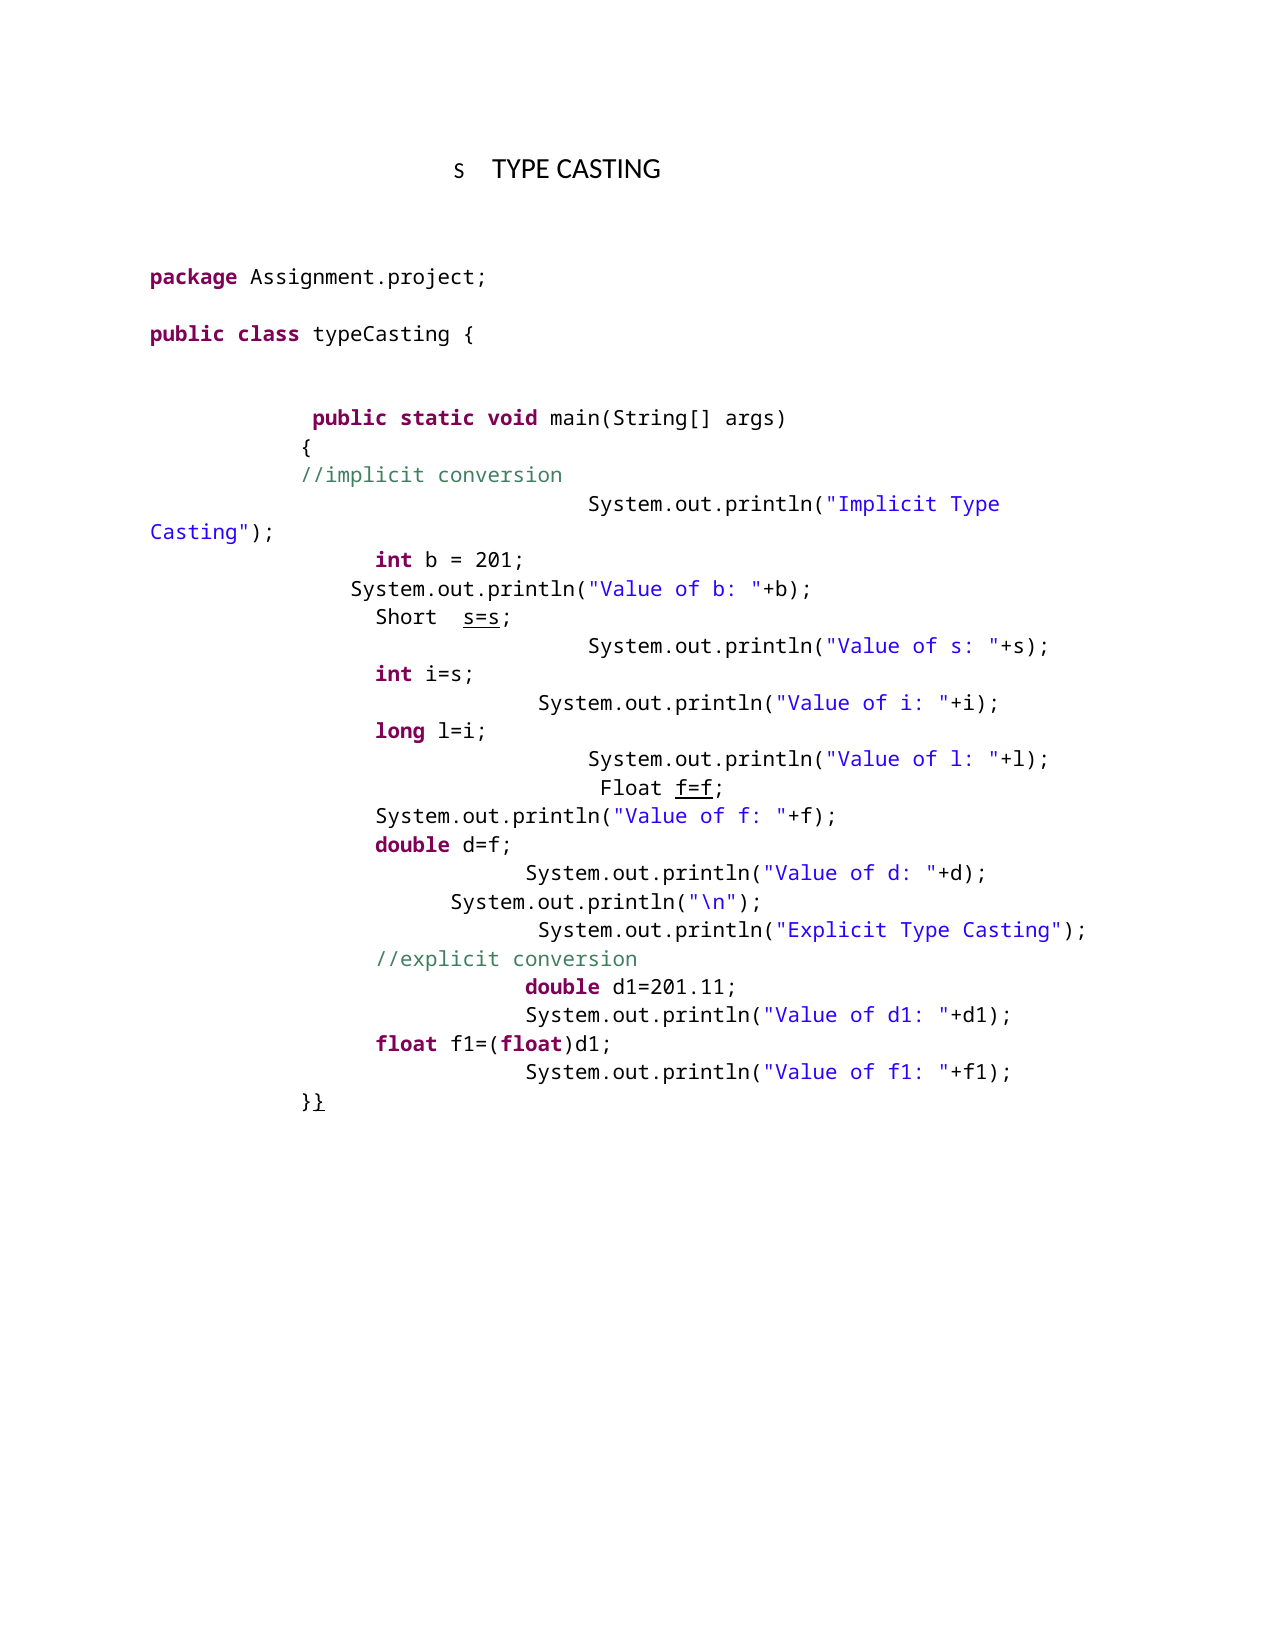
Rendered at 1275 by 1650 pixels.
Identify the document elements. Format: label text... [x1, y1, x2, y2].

text float f1=(float)d1; [150, 1029, 1125, 1057]
text int b = 201; [150, 546, 1125, 574]
text S TYPE CASTING [150, 150, 1125, 186]
text System.out.println("Value of l: "+l); [150, 744, 1125, 773]
text System.out.println("\n"); [150, 887, 1125, 915]
text System.out.println("Explicit Type Casting"); [150, 915, 1125, 944]
text System.out.println("Value of f1: "+f1); [150, 1057, 1125, 1086]
text System.out.println("Value of s: "+s); [150, 631, 1125, 659]
text System.out.println("Value of i: "+i); [150, 688, 1125, 716]
text Short s=s; [150, 602, 1125, 631]
text double d1=201.11; [150, 972, 1125, 1001]
text long l=i; [150, 716, 1125, 744]
text public class typeCasting { [150, 319, 1125, 347]
text //implicit conversion [150, 460, 1125, 489]
text package Assignment.project; [150, 262, 1125, 290]
text System.out.println("Implicit Type Casting"); [150, 489, 1125, 546]
text }} [150, 1086, 1125, 1114]
text System.out.println("Value of b: "+b); [150, 574, 1125, 602]
text System.out.println("Value of d: "+d); [150, 858, 1125, 887]
text double d=f; [150, 830, 1125, 858]
text //explicit conversion [150, 944, 1125, 972]
text public static void main(String[] args) [150, 403, 1125, 432]
text Float f=f; [150, 773, 1125, 801]
text int i=s; [150, 659, 1125, 688]
text System.out.println("Value of d1: "+d1); [150, 1001, 1125, 1029]
text System.out.println("Value of f: "+f); [150, 801, 1125, 830]
text { [150, 432, 1125, 460]
